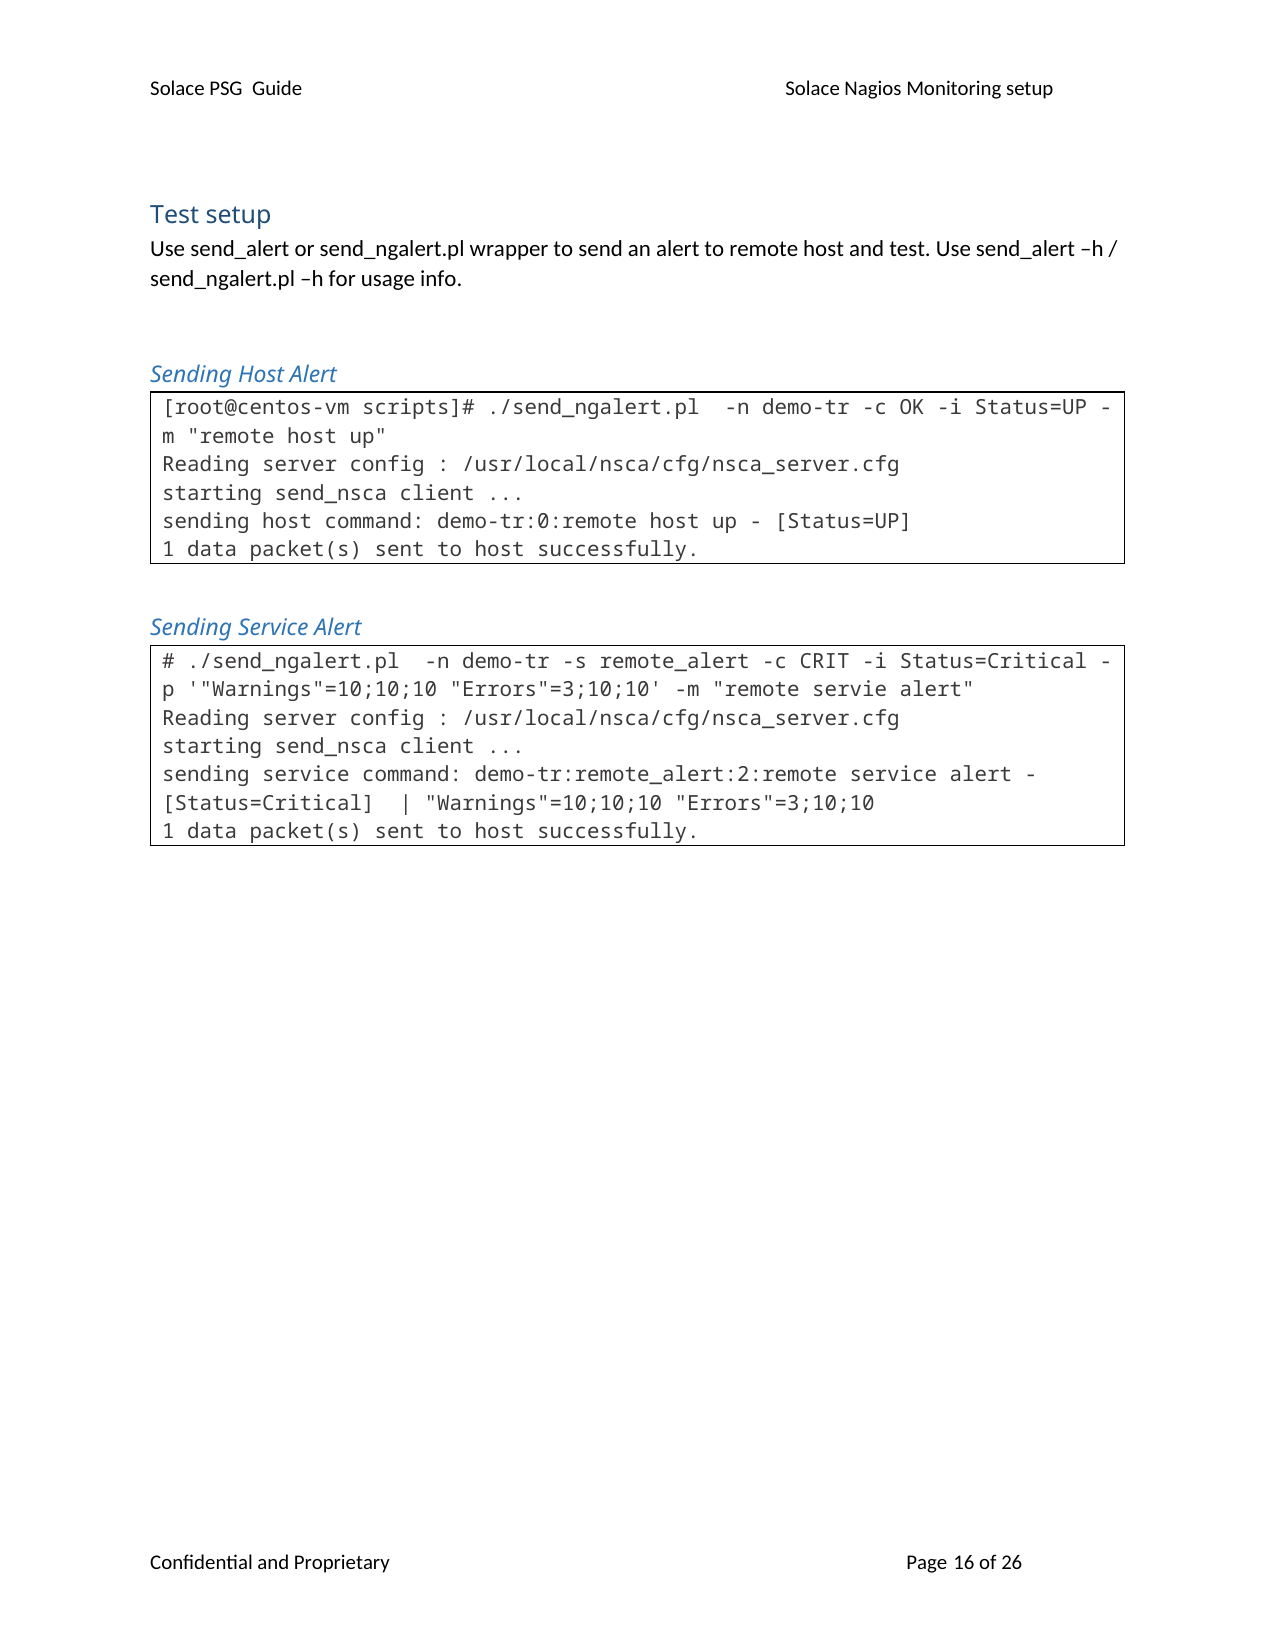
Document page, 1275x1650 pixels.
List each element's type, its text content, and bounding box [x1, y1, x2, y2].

subtitle Sending Host Alert [150, 358, 1125, 389]
subtitle Sending Service Alert [150, 611, 1125, 642]
table_header # ./send_ngalert.pl -n demo-tr -s remote_alert -c CRIT -i Status=Critical -p '"Warnings"=10;10;10 "Errors"=3;10;10' -m "remote servie alert" Reading server config : /usr/local/nsca/cfg/nsca_server.cfg starting send_nsca client ... sending service command: demo-tr:remote_alert:2:remote service alert - [Status=Critical] | "Warnings"=10;10;10 "Errors"=3;10;10 1 data packet(s) sent to host successfully. [151, 646, 1124, 845]
text Use send_alert or send_ngalert.pl wrapper to send an alert to remote host and test. Use send_alert –h / send_ngalert.pl –h for usage info. [150, 234, 1125, 292]
table_header [root@centos-vm scripts]# ./send_ngalert.pl -n demo-tr -c OK -i Status=UP -m "remote host up" Reading server config : /usr/local/nsca/cfg/nsca_server.cfg starting send_nsca client ... sending host command: demo-tr:0:remote host up - [Status=UP] 1 data packet(s) sent to host successfully. [151, 393, 1124, 563]
subtitle Test setup [150, 197, 1125, 231]
